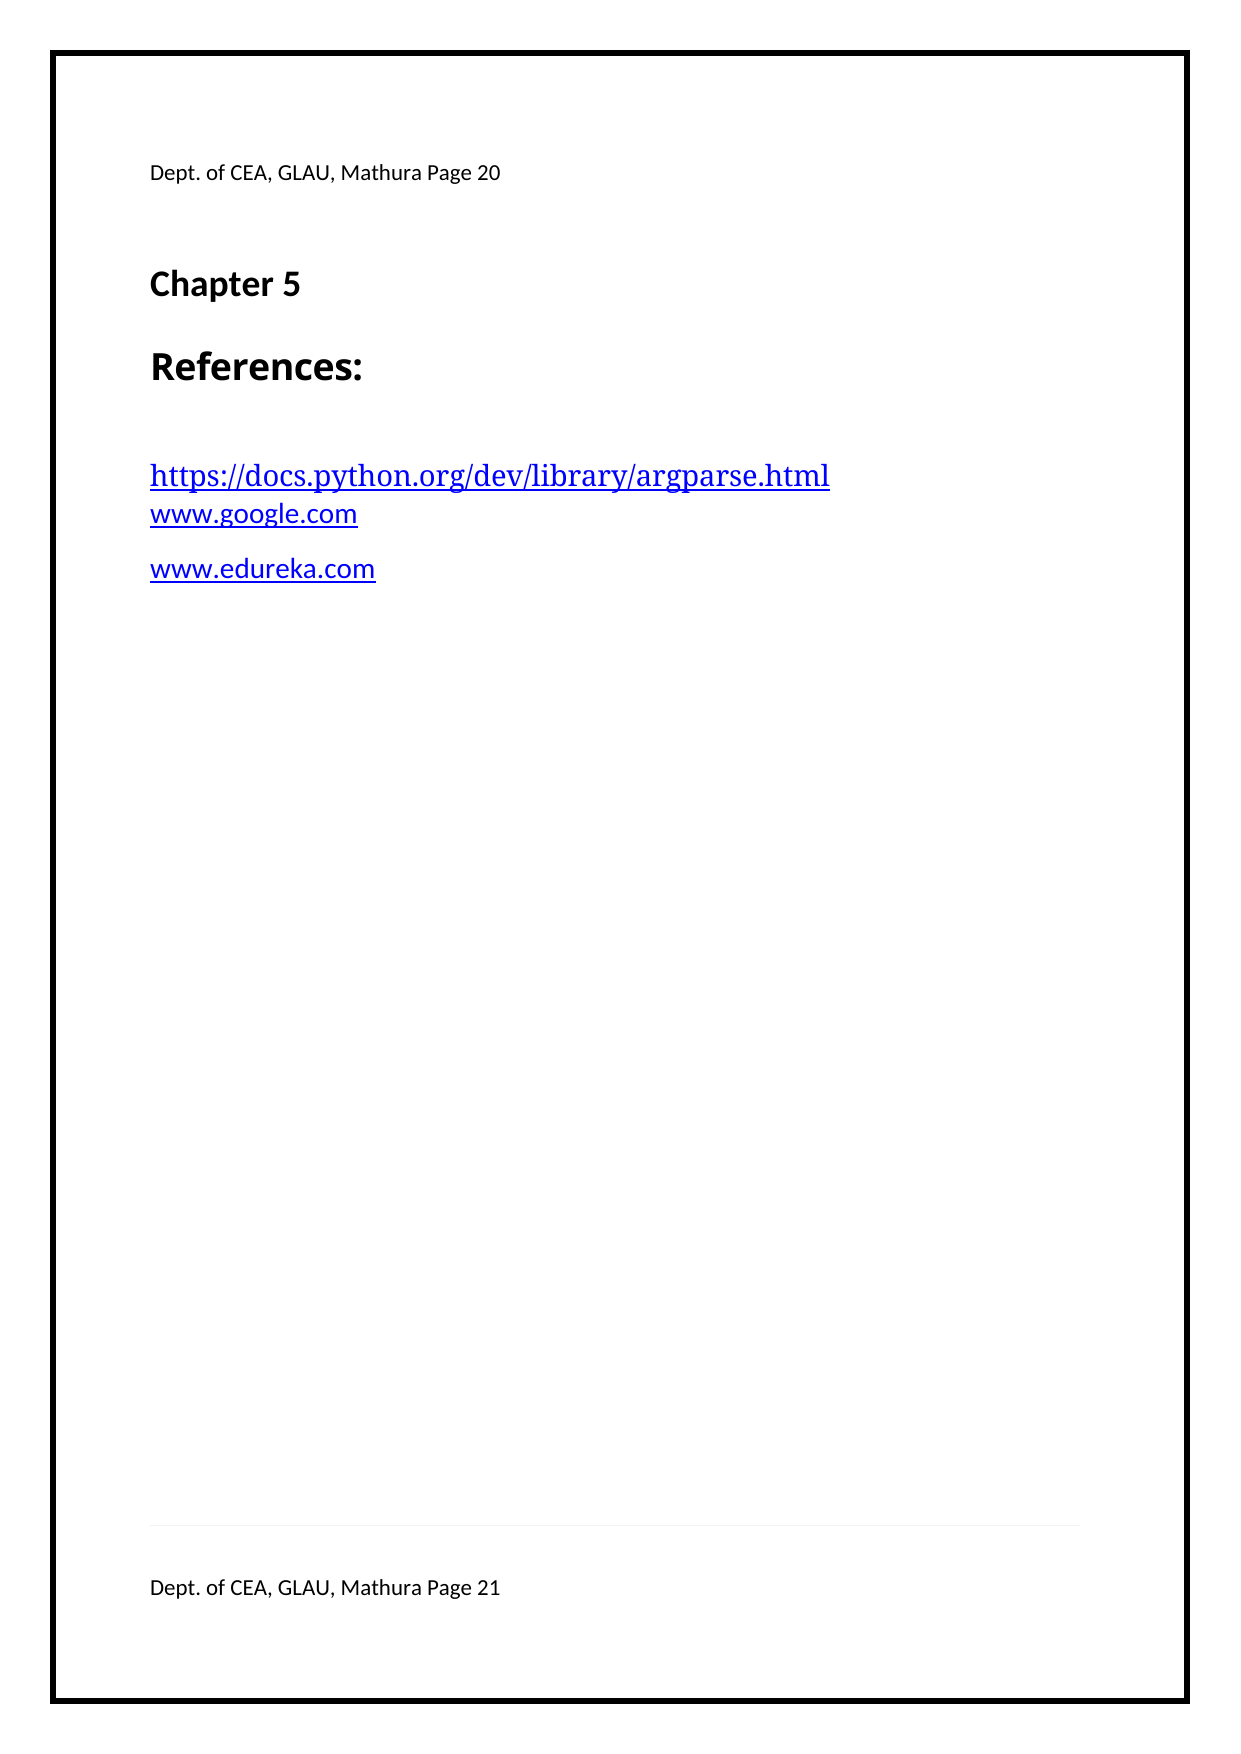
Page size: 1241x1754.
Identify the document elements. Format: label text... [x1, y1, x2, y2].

text www.google.com [150, 495, 1090, 531]
text Dept. of CEA, GLAU, Mathura Page 21 [150, 1573, 1090, 1601]
subtitle References: [150, 341, 1090, 392]
text Chapter 5 [150, 260, 1090, 306]
text www.edureka.com [150, 550, 1090, 586]
text https://docs.python.org/dev/library/argparse.html [150, 456, 1090, 495]
text Dept. of CEA, GLAU, Mathura Page 20 [150, 158, 1090, 186]
